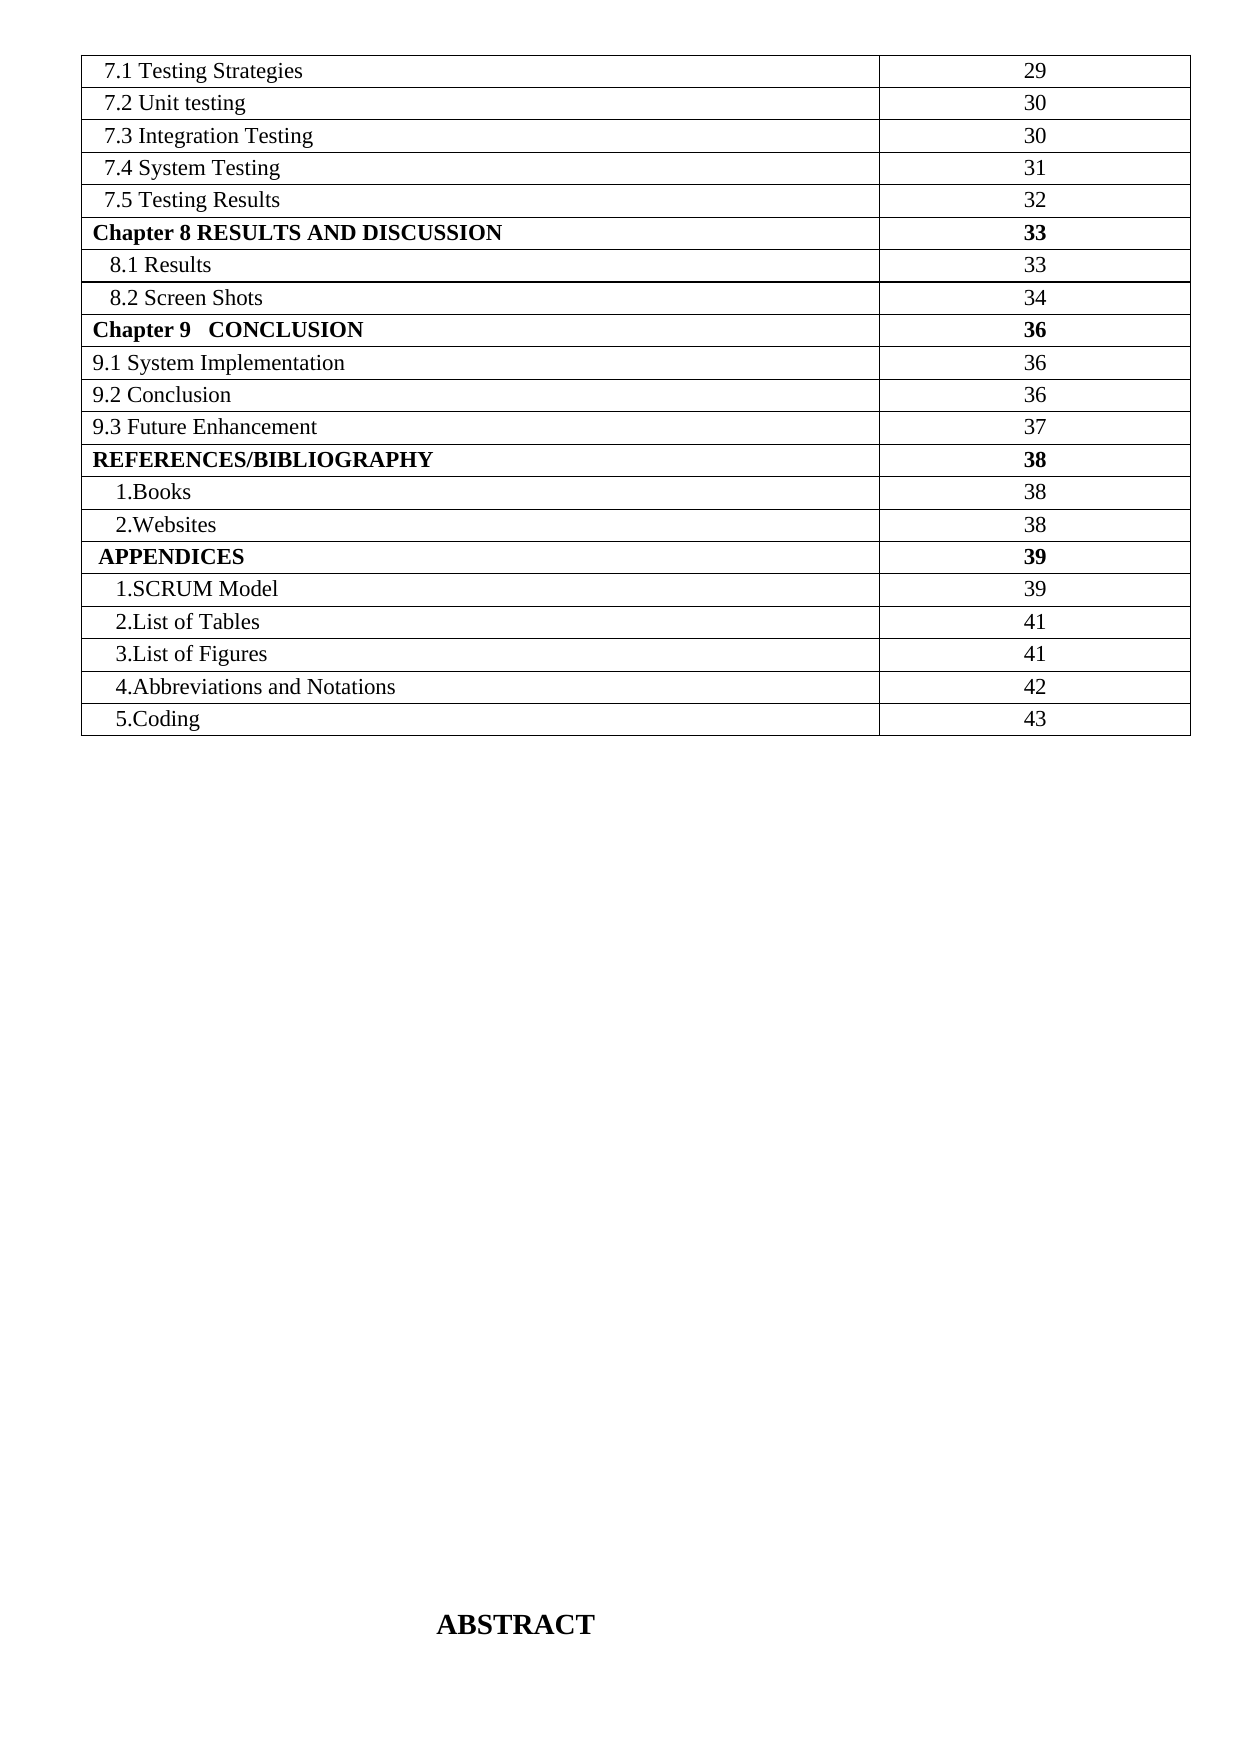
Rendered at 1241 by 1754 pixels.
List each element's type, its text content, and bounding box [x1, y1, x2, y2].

table_cell 39 [880, 574, 1190, 606]
table_cell 36 [880, 315, 1190, 346]
table_cell 32 [880, 185, 1190, 217]
table_cell APPENDICES [82, 542, 879, 573]
table_cell 29 [880, 56, 1190, 87]
table_cell 7.4 System Testing [82, 153, 879, 184]
table_cell 1.Books [82, 477, 879, 508]
table_cell 2.Websites [82, 510, 879, 541]
table_cell 33 [880, 218, 1190, 249]
table_cell 31 [880, 153, 1190, 184]
table_cell 34 [880, 283, 1190, 314]
table_cell 2.List of Tables [82, 607, 879, 638]
table_cell 8.1 Results [82, 250, 879, 281]
table_cell 38 [880, 510, 1190, 541]
table_cell 39 [880, 542, 1190, 573]
table_cell Chapter 9 CONCLUSION [82, 315, 879, 346]
table_cell 7.5 Testing Results [82, 185, 879, 217]
table_cell 36 [880, 380, 1190, 411]
table_cell 7.2 Unit testing [82, 88, 879, 119]
table_cell 4.Abbreviations and Notations [82, 672, 879, 703]
table_cell Chapter 8 RESULTS AND DISCUSSION [82, 218, 879, 249]
table_cell 30 [880, 120, 1190, 152]
table_cell 38 [880, 477, 1190, 508]
table_cell 43 [880, 704, 1190, 735]
table_cell 37 [880, 412, 1190, 443]
table_cell 41 [880, 607, 1190, 638]
subtitle ABSTRACT [87, 1607, 1182, 1641]
table_cell 5.Coding [82, 704, 879, 735]
table_cell 9.3 Future Enhancement [82, 412, 879, 443]
table_cell 9.2 Conclusion [82, 380, 879, 411]
table_cell 1.SCRUM Model [82, 574, 879, 606]
table_cell 42 [880, 672, 1190, 703]
table_cell 7.1 Testing Strategies [82, 56, 879, 87]
table_cell 33 [880, 250, 1190, 281]
table_cell 9.1 System Implementation [82, 347, 879, 379]
table_cell 36 [880, 347, 1190, 379]
table_cell 3.List of Figures [82, 639, 879, 671]
table_cell 8.2 Screen Shots [82, 283, 879, 314]
table_cell 7.3 Integration Testing [82, 120, 879, 152]
table_cell REFERENCES/BIBLIOGRAPHY [82, 445, 879, 476]
table_cell 30 [880, 88, 1190, 119]
table_cell 38 [880, 445, 1190, 476]
table_cell 41 [880, 639, 1190, 671]
